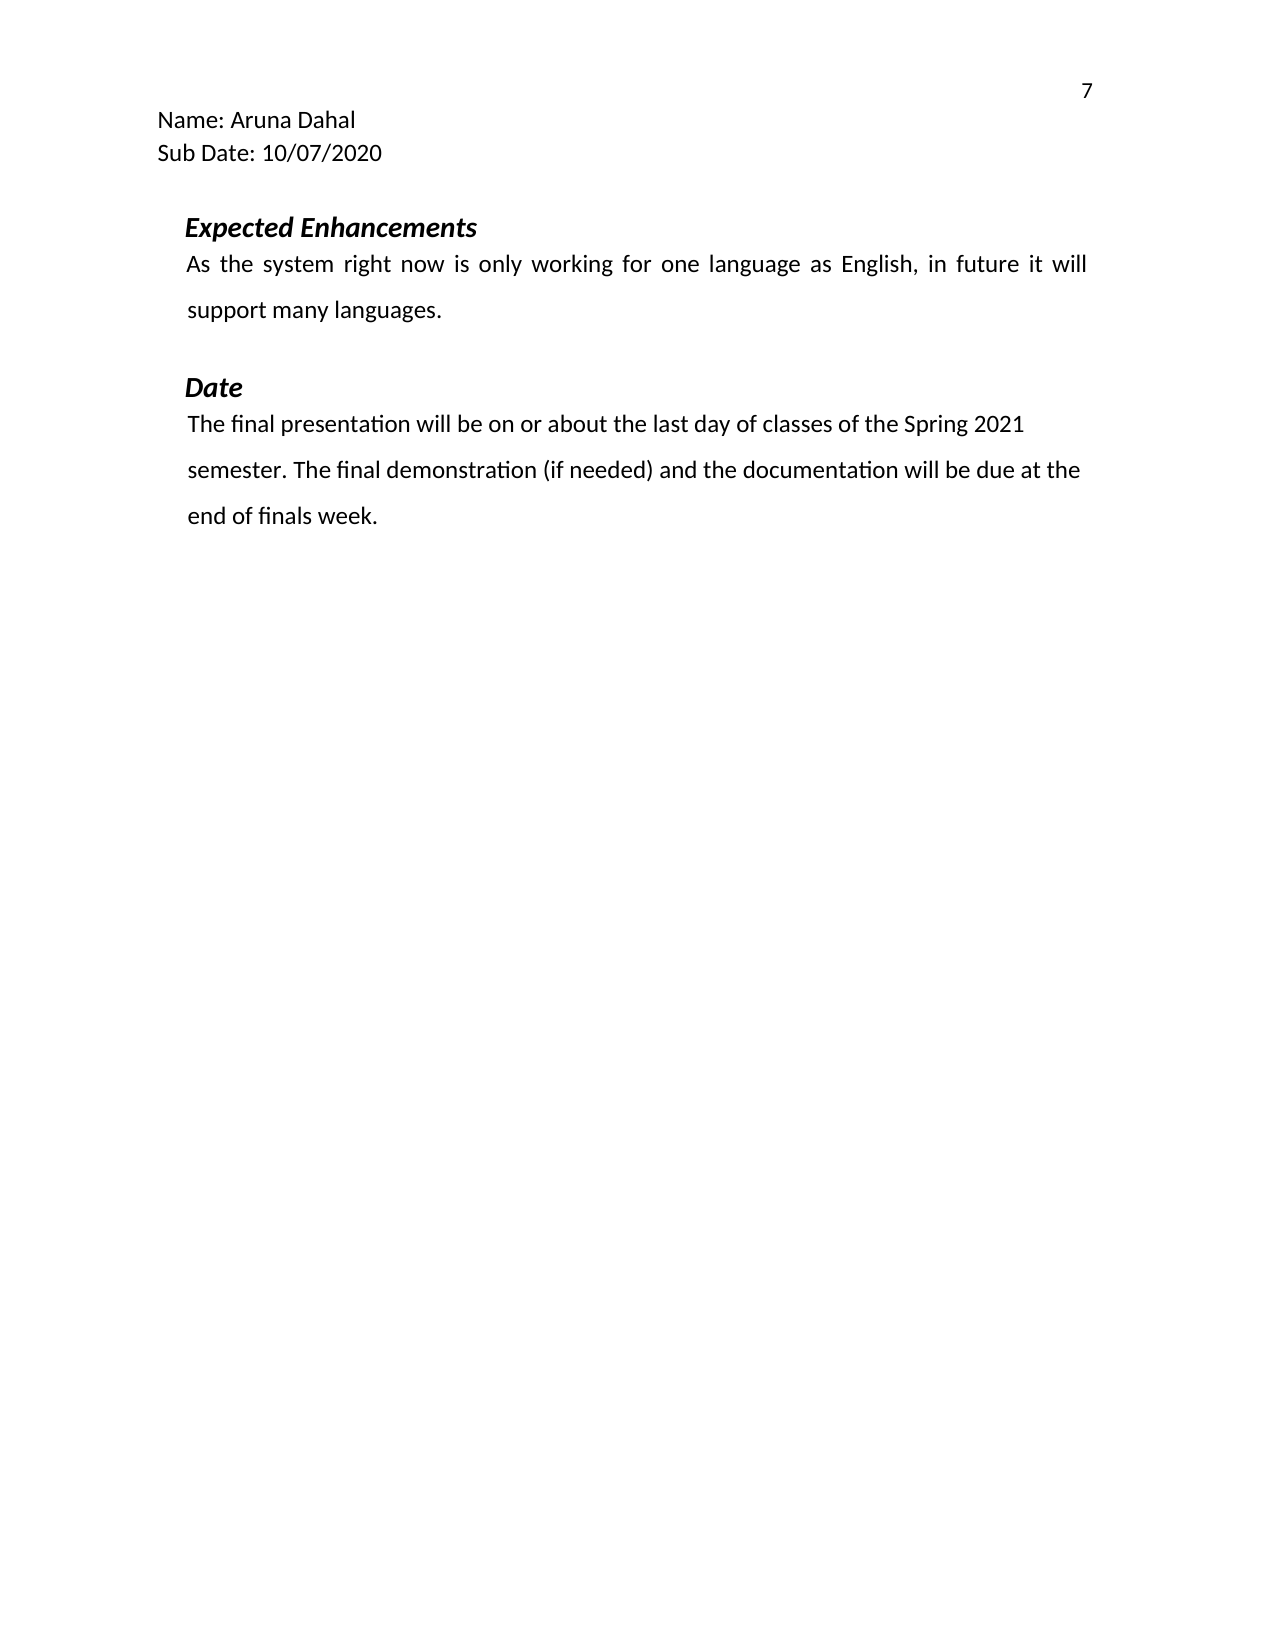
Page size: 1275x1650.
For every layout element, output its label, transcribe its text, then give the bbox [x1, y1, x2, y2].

subtitle Date [184, 369, 1088, 404]
text As the system right now is only working for one language as English, in future it will support many languages. [186, 248, 1089, 325]
text The final presentation will be on or about the last day of classes of the Spring 2021 semester. The final demonstration (if needed) and the documentation will be due at the end of finals week. [187, 408, 1093, 530]
subtitle Expected Enhancements [184, 209, 1088, 244]
